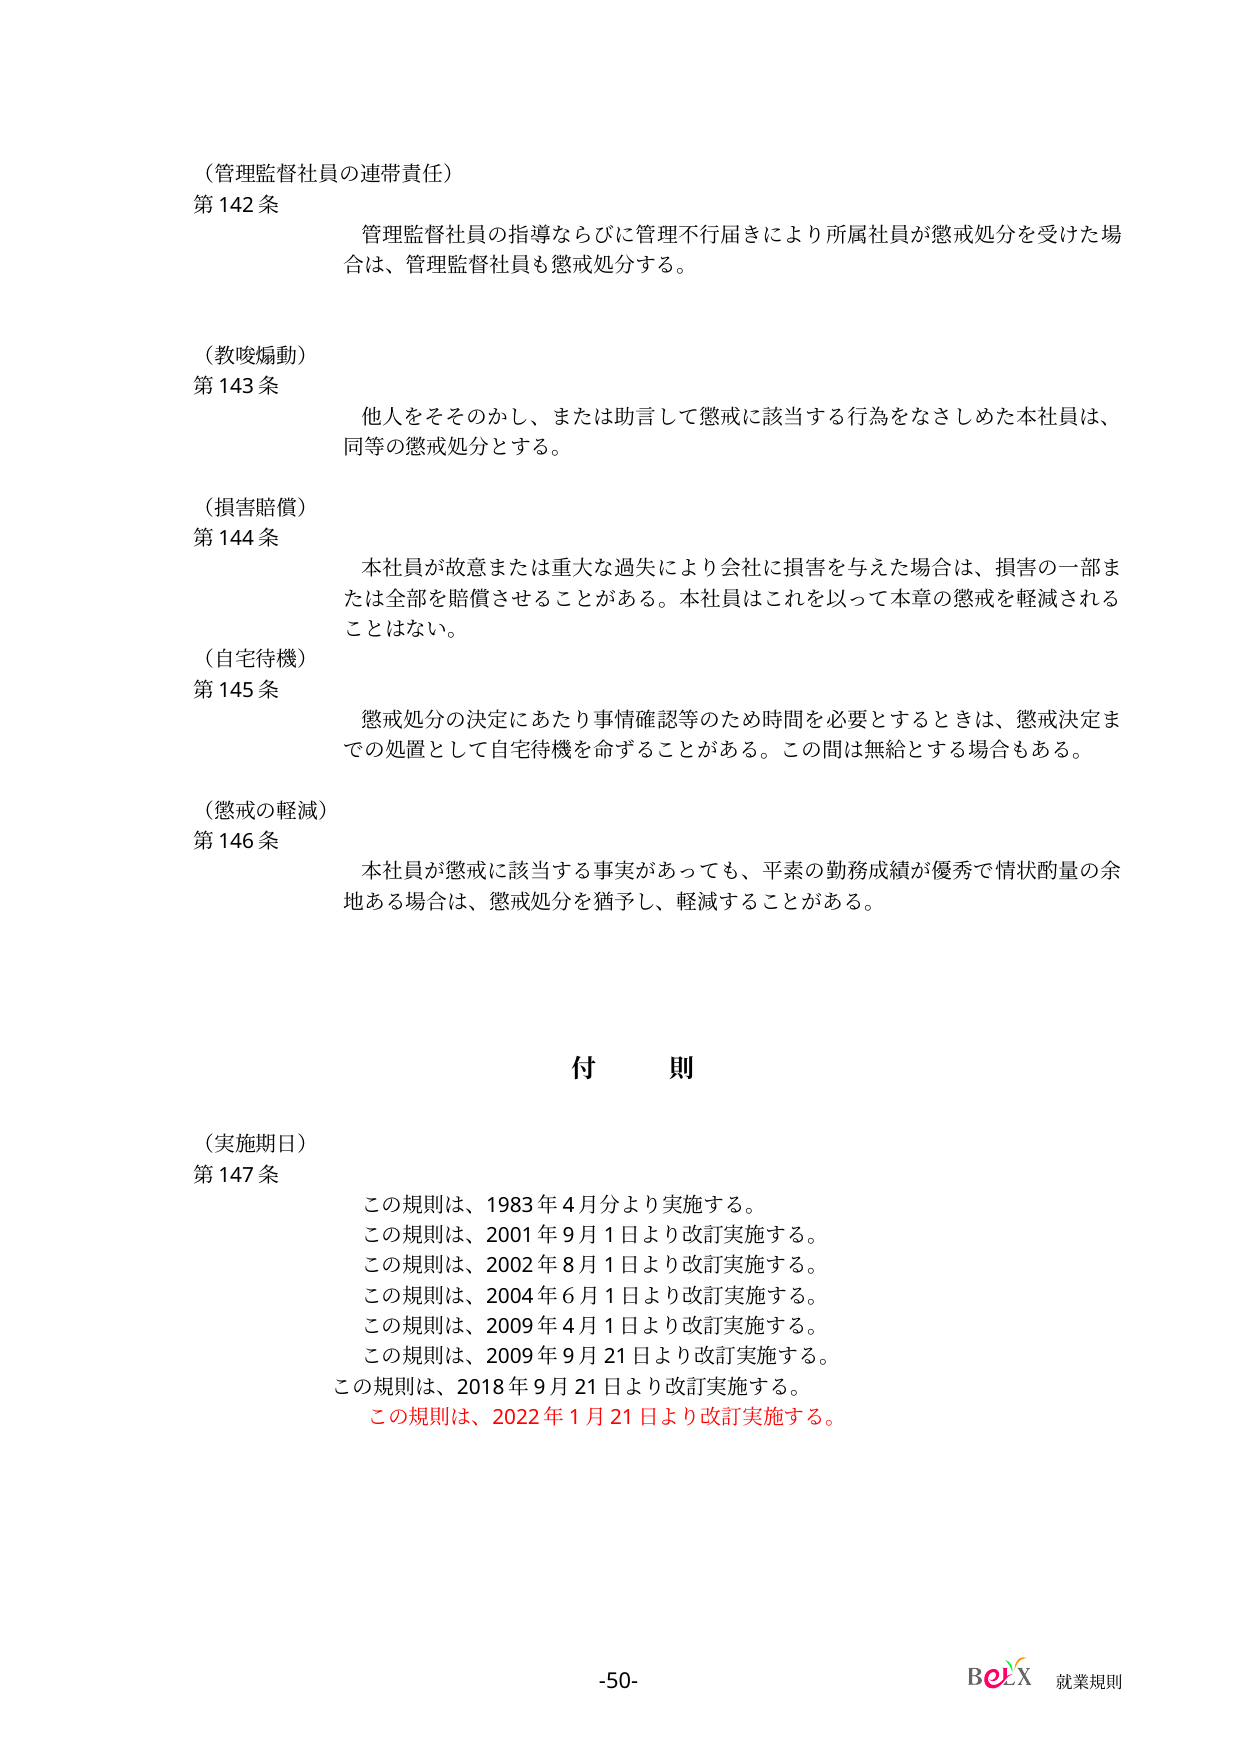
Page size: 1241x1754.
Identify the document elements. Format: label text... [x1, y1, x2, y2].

text この規則は、1983年4月分より実施する。 [343, 1188, 1122, 1218]
text 第145条 [193, 673, 1122, 703]
text この規則は、2009年9月21日より改訂実施する。 [343, 1340, 1122, 1370]
text （損害賠償） [193, 491, 1122, 521]
text 第142条 [193, 188, 1122, 218]
text （懲戒の軽減） [193, 794, 1122, 824]
text この規則は、2004年６月1日より改訂実施する。 [343, 1279, 1122, 1309]
text （教唆煽動） [193, 339, 1122, 370]
text この規則は、2001年9月1日より改訂実施する。 [343, 1218, 1122, 1249]
text 本社員が故意または重大な過失により会社に損害を与えた場合は、損害の一部または全部を賠償させることがある。本社員はこれを以って本章の懲戒を軽減されることはない。 [343, 552, 1122, 643]
text （管理監督社員の連帯責任） [193, 158, 1122, 188]
text 懲戒処分の決定にあたり事情確認等のため時間を必要とするときは、懲戒決定までの処置として自宅待機を命ずることがある。この間は無給とする場合もある。 [343, 703, 1122, 764]
text この規則は、2009年4月1日より改訂実施する。 [343, 1309, 1122, 1340]
text 他人をそそのかし、または助言して懲戒に該当する行為をなさしめた本社員は、同等の懲戒処分とする。 [343, 400, 1122, 461]
text 第146条 [193, 824, 1122, 855]
text （実施期日） [193, 1128, 1122, 1158]
text この規則は、2022年1月21日より改訂実施する。 [287, 1400, 1122, 1431]
text 第143条 [193, 370, 1122, 400]
text 本社員が懲戒に該当する事実があっても、平素の勤務成績が優秀で情状酌量の余地ある場合は、懲戒処分を猶予し、軽減することがある。 [343, 855, 1122, 915]
text 管理監督社員の指導ならびに管理不行届きにより所属社員が懲戒処分を受けた場合は、管理監督社員も懲戒処分する。 [343, 218, 1122, 279]
text 付則 [118, 1037, 1122, 1097]
text （自宅待機） [193, 643, 1122, 673]
text 第144条 [193, 521, 1122, 552]
text 第147条 [193, 1158, 1122, 1188]
text この規則は、2018年9月21日より改訂実施する。 [287, 1370, 1122, 1400]
text この規則は、2002年8月1日より改訂実施する。 [343, 1249, 1122, 1279]
picture [966, 1656, 1034, 1689]
